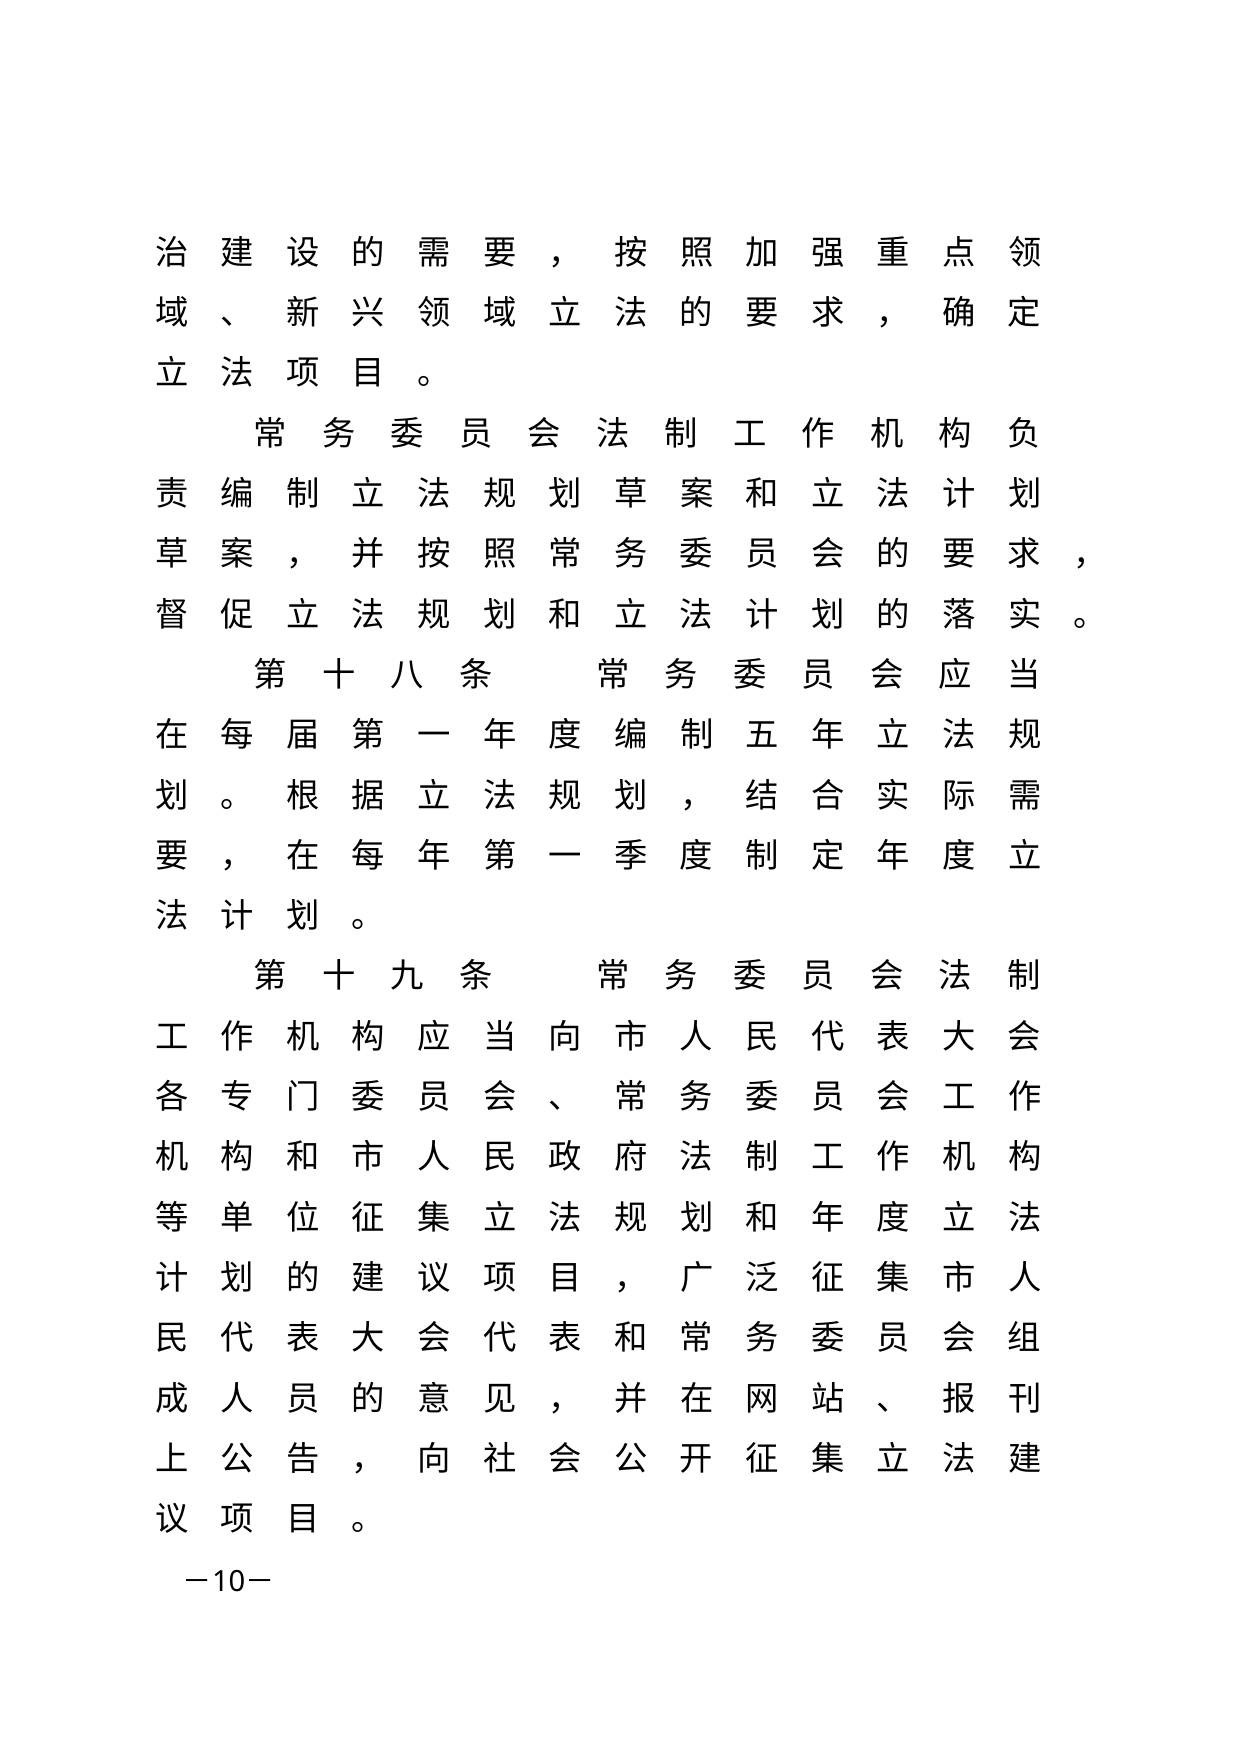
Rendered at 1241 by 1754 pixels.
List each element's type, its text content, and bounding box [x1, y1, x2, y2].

text 第十八条 常务委员会应当在每届第一年度编制五年立法规划。根据立法规划，结合实际需要，在每年第一季度制定年度立法计划。 [155, 642, 1073, 943]
text 第十七条 常务委员会通过立法规划和年度立法计划、专项立法计划等形式，统筹安排立法工作。编制立法规划和立法计划，应当根据经济社会发展和民主法治建设的需要，按照加强重点领域、新兴领域立法的要求，确定立法项目。 [155, 219, 1073, 400]
text 第十九条 常务委员会法制工作机构应当向市人民代表大会各专门委员会、常务委员会工作机构和市人民政府法制工作机构等单位征集立法规划和年度立法计划的建议项目，广泛征集市人民代表大会代表和常务委员会组成人员的意见，并在网站、报刊上公告，向社会公开征集立法建议项目。 [155, 943, 1073, 1546]
text 常务委员会法制工作机构负责编制立法规划草案和立法计划草案，并按照常务委员会的要求，督促立法规划和立法计划的落实。 [155, 400, 1073, 642]
